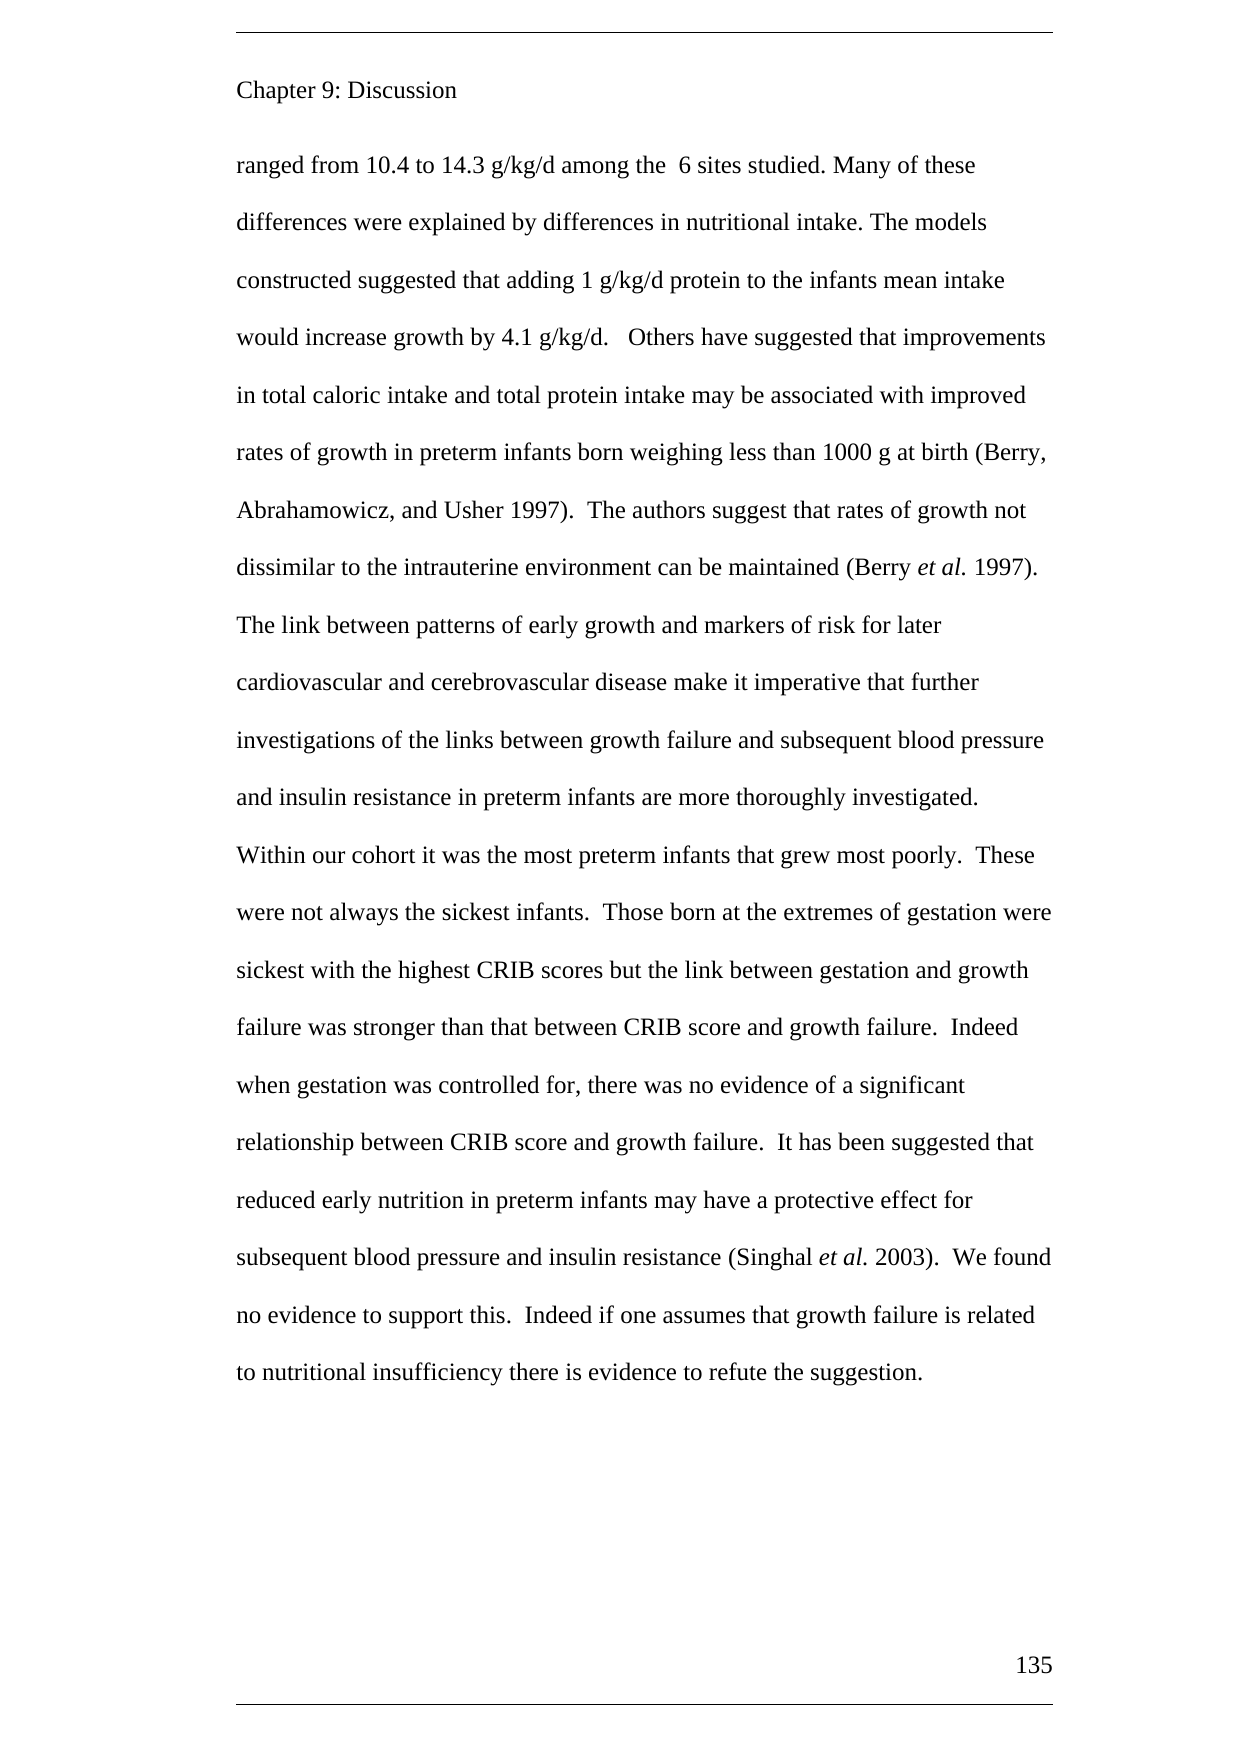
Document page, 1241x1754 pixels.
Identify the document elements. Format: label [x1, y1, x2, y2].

text [236, 150, 1053, 1386]
